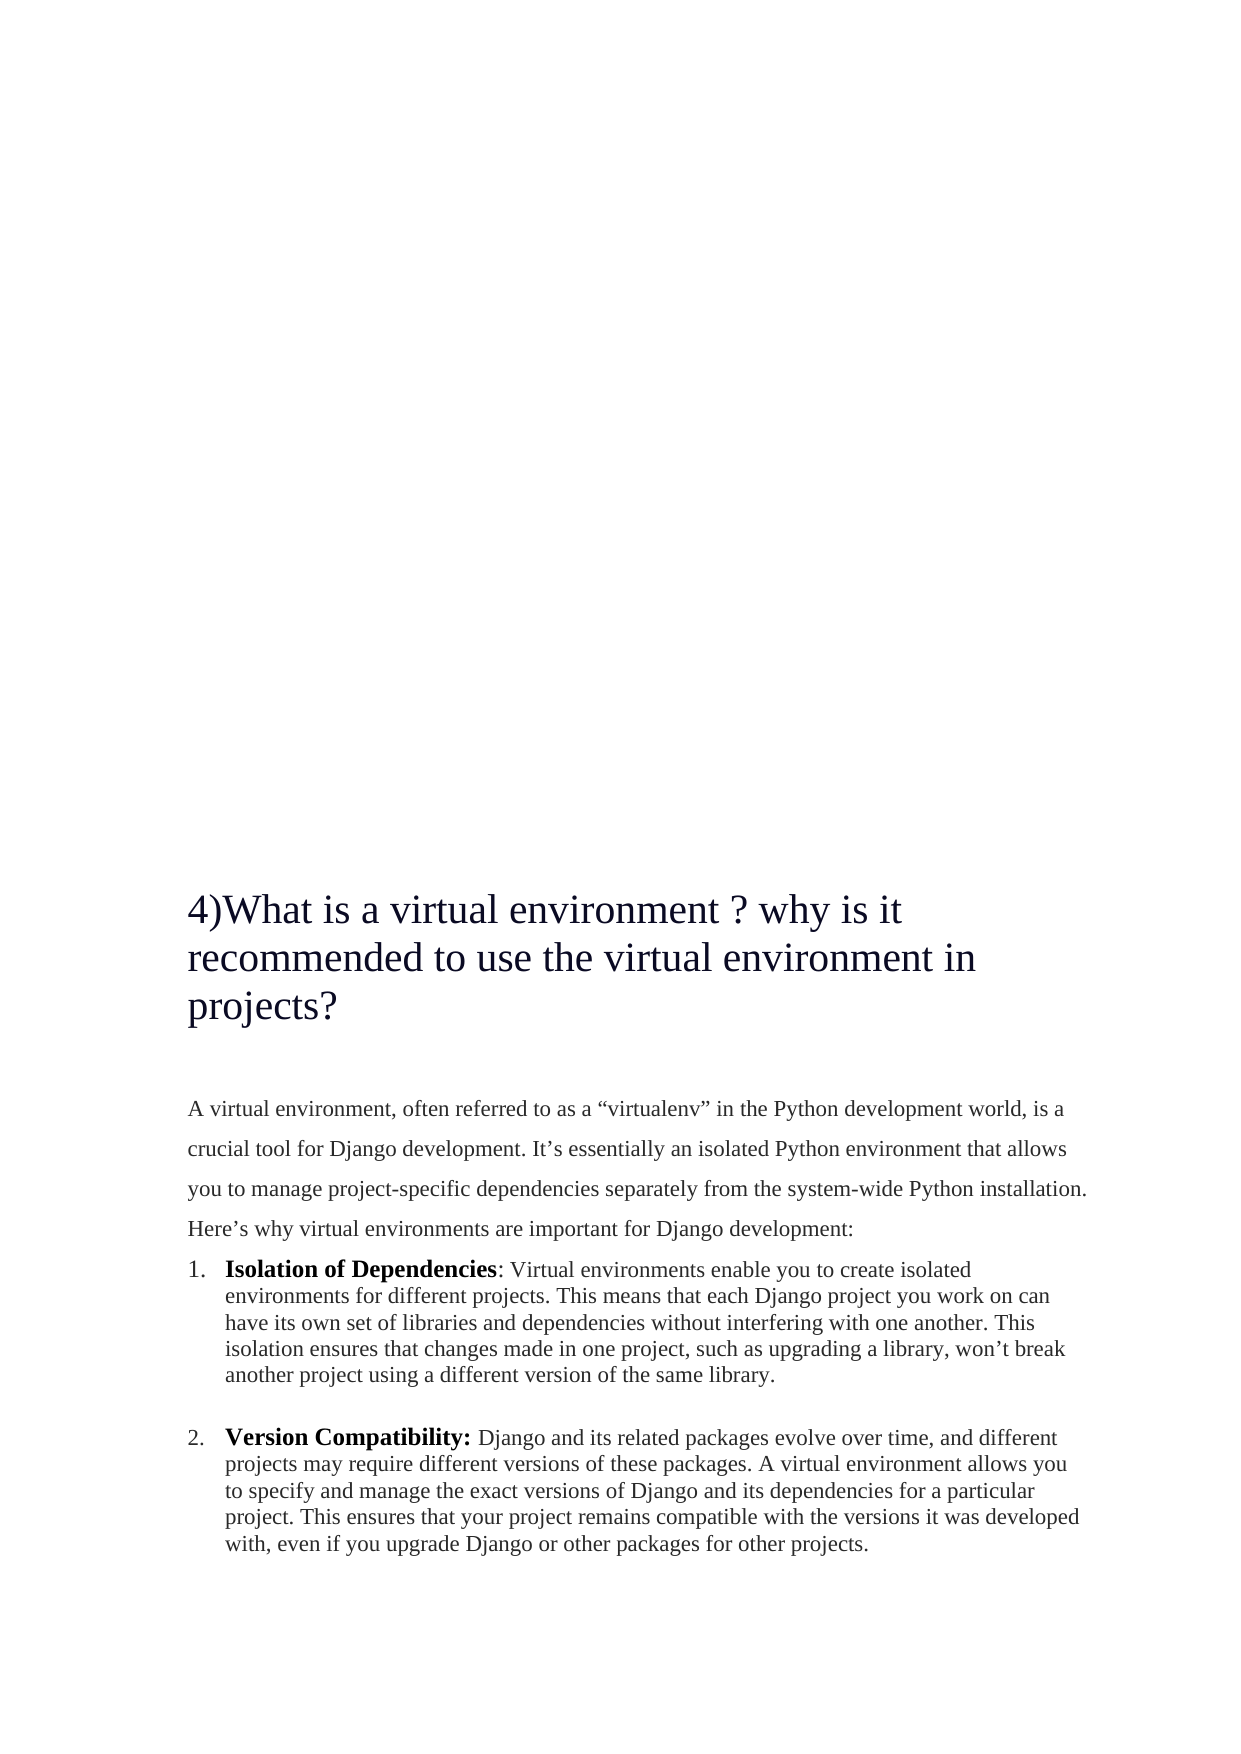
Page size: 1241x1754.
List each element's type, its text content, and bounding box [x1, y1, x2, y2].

list Version Compatibility: Django and its related packages evolve over time, and different projects may require different versions of these packages. A virtual environment allows you to specify and manage the exact versions of Django and its dependencies for a particular project. This ensures that your project remains compatible with the versions it was developed with, even if you upgrade Django or other packages for other projects. [187, 1422, 1090, 1556]
text 4)What is a virtual environment ? why is it recommended to use the virtual environment in projects? [187, 885, 1090, 1029]
list Isolation of Dependencies: Virtual environments enable you to create isolated environments for different projects. This means that each Django project you work on can have its own set of libraries and dependencies without interfering with one another. This isolation ensures that changes made in one project, such as upgrading a library, won’t break another project using a different version of the same library. [187, 1254, 1090, 1388]
text A virtual environment, often referred to as a “virtualenv” in the Python development world, is a crucial tool for Django development. It’s essentially an isolated Python environment that allows you to manage project-specific dependencies separately from the system-wide Python installation. Here’s why virtual environments are important for Django development: [187, 1041, 1090, 1241]
